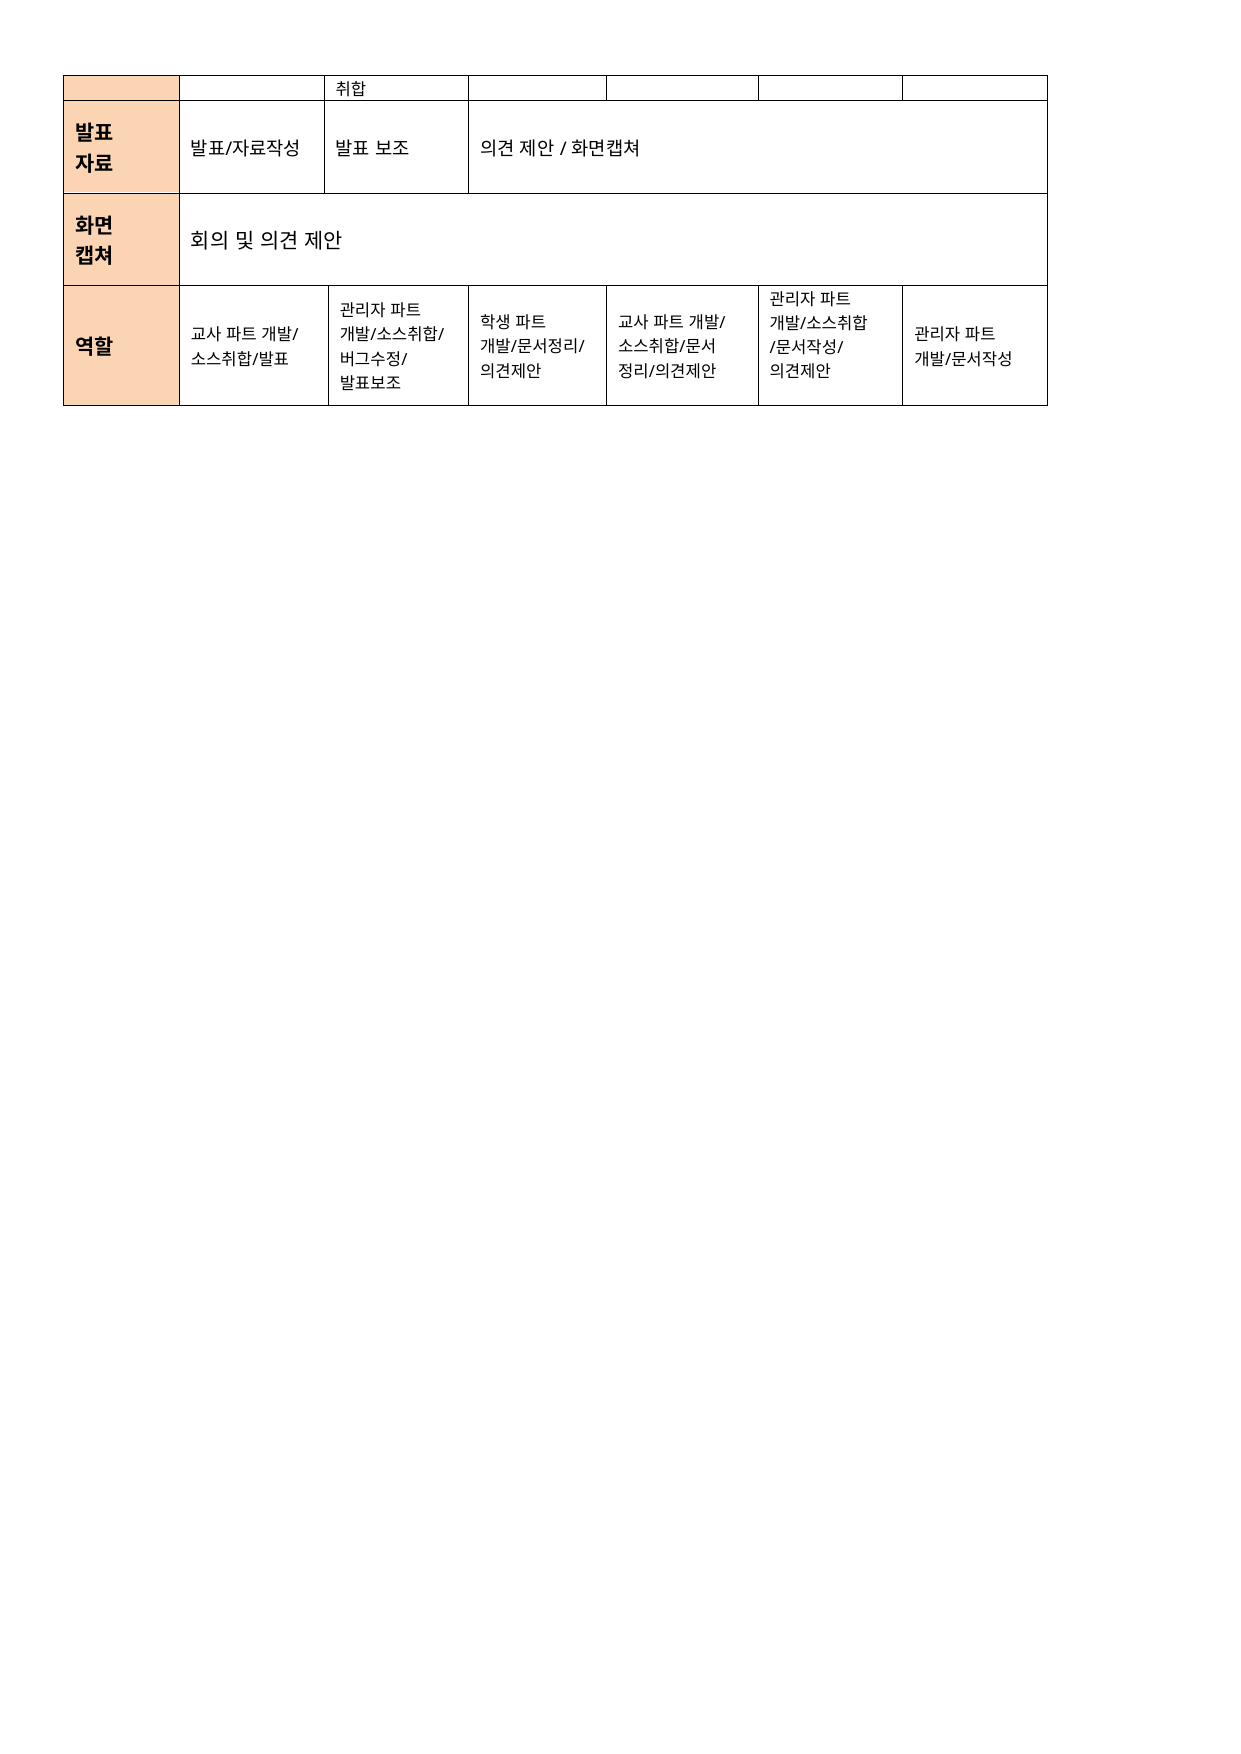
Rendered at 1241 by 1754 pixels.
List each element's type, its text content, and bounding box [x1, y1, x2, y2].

table_cell 교사 파트 개발/ 소스취합/발표 [180, 286, 328, 405]
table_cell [607, 76, 758, 100]
table_cell 회의 및 의견 제안 [180, 194, 1047, 285]
table_cell 소스 (코딩) [64, 76, 179, 100]
table_cell 관리자 파트 개발/소스취합/ 버그수정/ 발표보조 [329, 286, 468, 405]
table_cell 교사 파트 개발/ 소스취합/문서 정리/의견제안 [607, 286, 758, 405]
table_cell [469, 76, 606, 100]
table_cell 학생 파트 개발/문서정리/ 의견제안 [469, 286, 606, 405]
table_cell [180, 76, 324, 100]
table_cell 발표 자료 [64, 101, 179, 192]
table_cell 관리자 파트 개발/소스취합 /문서작성/ 의견제안 [759, 286, 902, 405]
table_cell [759, 76, 902, 100]
table_cell 발표/자료작성 [180, 101, 324, 192]
table_cell 화면 캡쳐 [64, 194, 179, 285]
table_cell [325, 76, 468, 100]
table_cell 관리자 파트 개발/문서작성 [903, 286, 1047, 405]
table_cell 의견 제안 / 화면캡쳐 [469, 101, 1047, 192]
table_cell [903, 76, 1047, 100]
table_cell 역할 [64, 286, 179, 405]
table_cell 발표 보조 [325, 101, 468, 192]
